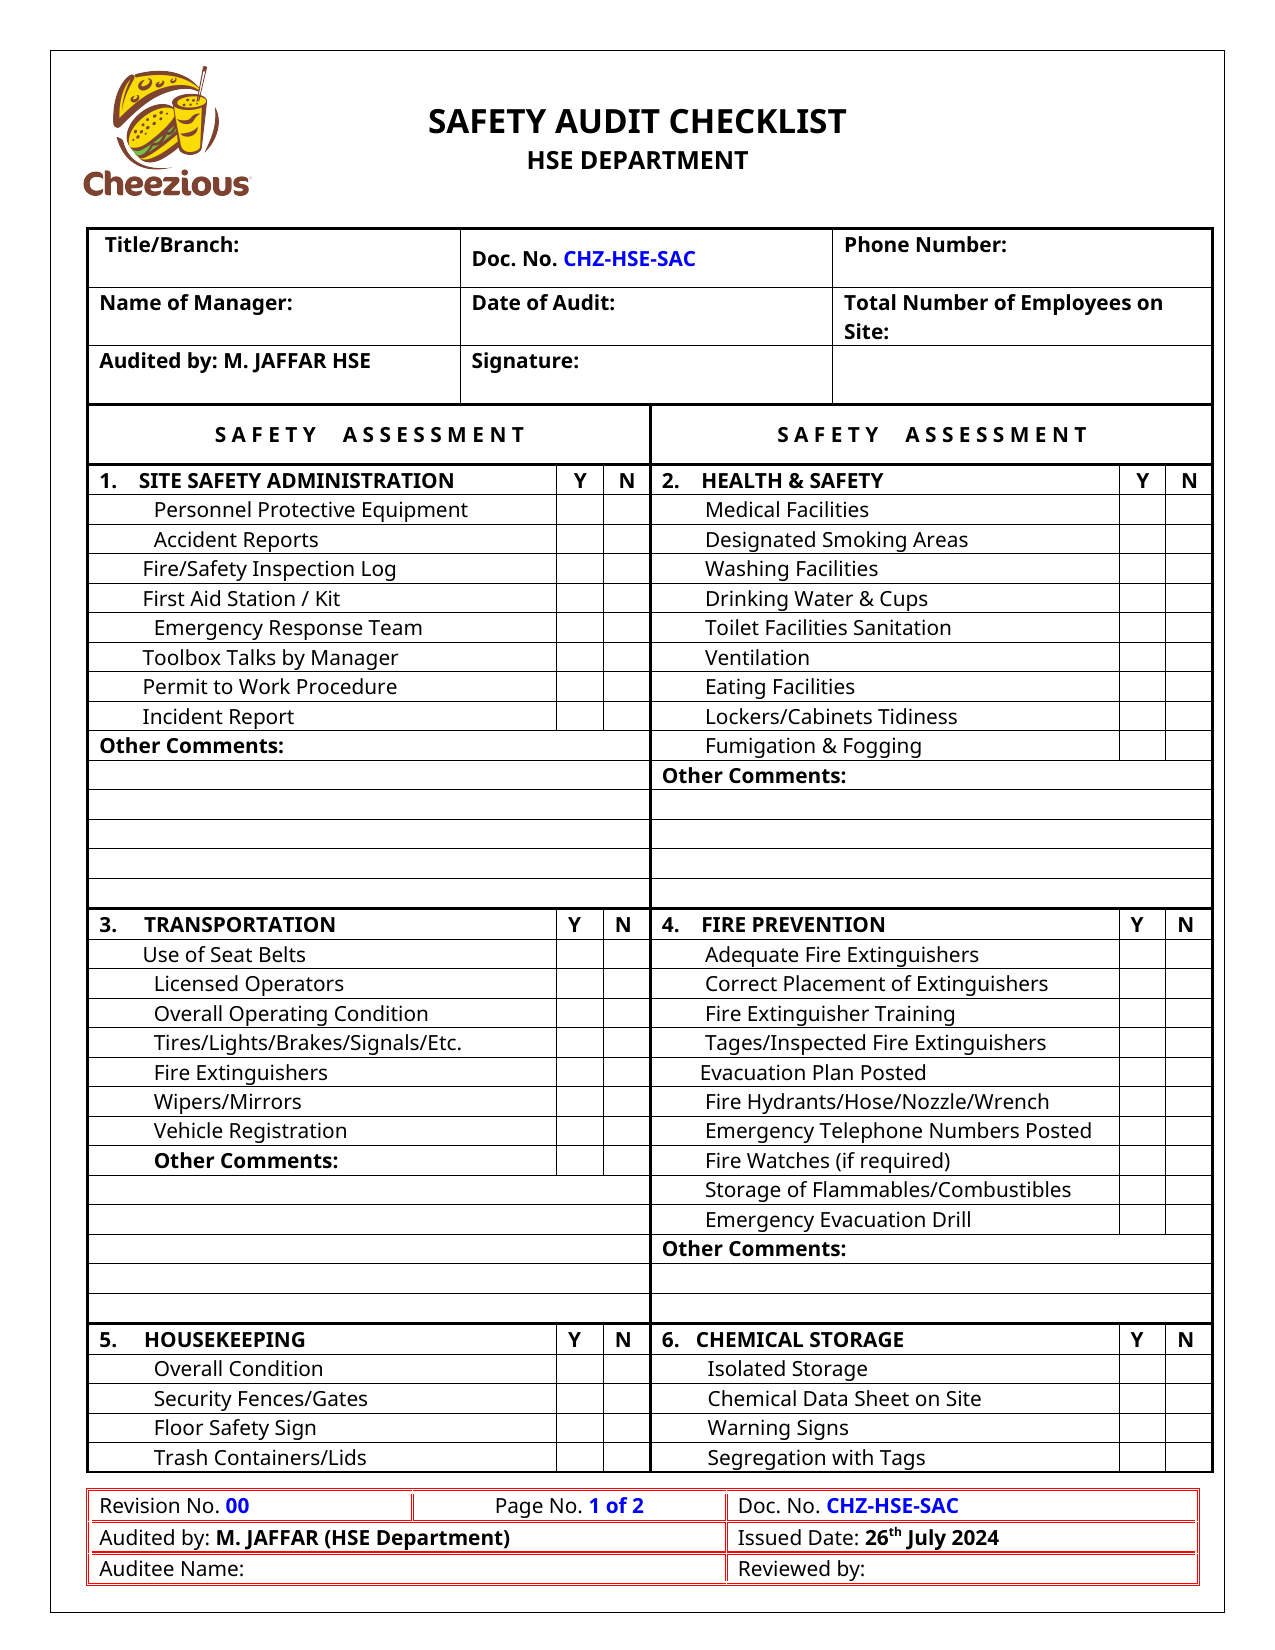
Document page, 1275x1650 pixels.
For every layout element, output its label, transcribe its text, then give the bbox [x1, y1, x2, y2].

table_cell [557, 1414, 603, 1442]
table_cell [604, 999, 649, 1027]
table_cell Chemical Data Sheet on Site [652, 1384, 1119, 1412]
table_cell [604, 1384, 649, 1412]
table_cell [557, 643, 603, 671]
table_cell [1120, 554, 1165, 583]
table_cell [1120, 643, 1165, 671]
table_cell [604, 1087, 649, 1116]
table_cell Other Comments: [89, 1146, 556, 1174]
table_cell [1166, 1443, 1211, 1471]
table_cell [604, 1028, 649, 1057]
table_cell [604, 702, 649, 730]
table_cell 3. TRANSPORTATION [89, 910, 556, 939]
table_cell [1120, 584, 1165, 612]
table_cell [557, 969, 603, 998]
table_cell [1166, 643, 1211, 671]
table_cell [1166, 1117, 1211, 1145]
table_cell [1166, 1028, 1211, 1057]
table_cell Fire Watches (if required) [652, 1146, 1119, 1174]
table_cell [89, 761, 649, 789]
table_cell Y [557, 466, 603, 494]
table_cell [652, 879, 1211, 907]
table_cell [1120, 969, 1165, 998]
table_cell Other Comments: [89, 731, 649, 760]
table_cell S A F E T Y A S S E S S M E N T [652, 406, 1211, 463]
table_cell [557, 613, 603, 642]
table_cell N [1166, 1325, 1211, 1353]
table_cell Accident Reports [89, 525, 556, 553]
table_cell [1120, 1058, 1165, 1086]
table_cell [1166, 702, 1211, 730]
table_cell Tires/Lights/Brakes/Signals/Etc. [89, 1028, 556, 1057]
table_cell [1166, 584, 1211, 612]
table_cell 6. CHEMICAL STORAGE [652, 1325, 1119, 1353]
table_cell [557, 940, 603, 968]
table_cell [1120, 1443, 1165, 1471]
table_cell Emergency Telephone Numbers Posted [652, 1117, 1119, 1145]
table_cell [1166, 525, 1211, 553]
table_cell [1166, 1384, 1211, 1412]
table_cell [604, 940, 649, 968]
table_cell [557, 1058, 603, 1086]
table_cell Fumigation & Fogging [652, 731, 1119, 760]
table_cell [557, 999, 603, 1027]
table_cell [89, 849, 649, 878]
table_cell [1120, 731, 1165, 760]
table_cell Medical Facilities [652, 495, 1119, 524]
table_cell [89, 879, 649, 907]
table_cell [1120, 1087, 1165, 1116]
table_cell [557, 1355, 603, 1383]
table_cell Y [557, 1325, 603, 1353]
table_cell Fire Extinguishers [89, 1058, 556, 1086]
table_cell [604, 495, 649, 524]
table_cell [1120, 1028, 1165, 1057]
table_cell Floor Safety Sign [89, 1414, 556, 1442]
table_cell Security Fences/Gates [89, 1384, 556, 1412]
table_cell [1166, 613, 1211, 642]
table_cell [1166, 554, 1211, 583]
table_cell [604, 643, 649, 671]
table_header Title/Branch: [89, 230, 460, 287]
table_cell First Aid Station / Kit [89, 584, 556, 612]
table_cell [1166, 1058, 1211, 1086]
table_cell [604, 672, 649, 701]
table_cell Date of Audit: [461, 288, 832, 345]
table_cell [604, 1058, 649, 1086]
table_cell [1120, 1117, 1165, 1145]
table_cell Permit to Work Procedure [89, 672, 556, 701]
table_cell [1120, 1205, 1165, 1233]
table_cell [604, 1117, 649, 1145]
table_cell Y [1120, 466, 1165, 494]
table_cell Fire Hydrants/Hose/Nozzle/Wrench [652, 1087, 1119, 1116]
table_cell Tages/Inspected Fire Extinguishers [652, 1028, 1119, 1057]
table_cell [557, 1384, 603, 1412]
table_cell [1166, 1146, 1211, 1174]
table_cell Other Comments: [652, 1235, 1211, 1263]
table_cell Toilet Facilities Sanitation [652, 613, 1119, 642]
table_cell [557, 525, 603, 553]
table_cell [1166, 672, 1211, 701]
table_cell [89, 1264, 649, 1292]
table_cell [1120, 495, 1165, 524]
table_cell [1166, 731, 1211, 760]
table_cell N [1166, 910, 1211, 939]
table_cell N [604, 466, 649, 494]
table_cell [1166, 495, 1211, 524]
table_cell [1166, 940, 1211, 968]
table_cell [652, 849, 1211, 878]
table_cell [89, 1176, 649, 1204]
table_cell [1166, 1205, 1211, 1233]
table_header Doc. No. CHZ-HSE-SAC [461, 230, 832, 287]
table_cell [89, 1235, 649, 1263]
table_cell Segregation with Tags [652, 1443, 1119, 1471]
table_cell [1166, 999, 1211, 1027]
table_cell [1166, 1355, 1211, 1383]
table_cell [1120, 940, 1165, 968]
table_cell [604, 1443, 649, 1471]
table_cell [604, 1146, 649, 1174]
table_cell [557, 584, 603, 612]
table_cell Overall Operating Condition [89, 999, 556, 1027]
table_cell [557, 1117, 603, 1145]
table_cell [652, 820, 1211, 848]
table_cell [1166, 1176, 1211, 1204]
table_cell [89, 790, 649, 819]
table_cell [604, 1355, 649, 1383]
table_cell [833, 346, 1211, 403]
table_cell Washing Facilities [652, 554, 1119, 583]
table_cell Personnel Protective Equipment [89, 495, 556, 524]
table_cell [557, 672, 603, 701]
table_cell Overall Condition [89, 1355, 556, 1383]
table_cell [557, 554, 603, 583]
table_cell [604, 584, 649, 612]
table_cell N [604, 910, 649, 939]
table_cell [1120, 702, 1165, 730]
table_cell Designated Smoking Areas [652, 525, 1119, 553]
table_cell Incident Report [89, 702, 556, 730]
table_cell Name of Manager: [89, 288, 460, 345]
table_cell [1120, 1384, 1165, 1412]
table_cell [604, 613, 649, 642]
table_cell S A F E T Y A S S E S S M E N T [89, 406, 649, 463]
table_cell [557, 1146, 603, 1174]
table_cell [557, 495, 603, 524]
table_cell Drinking Water & Cups [652, 584, 1119, 612]
table_cell Y [1120, 1325, 1165, 1353]
table_header Phone Number: [833, 230, 1211, 287]
table_cell [1120, 1146, 1165, 1174]
table_cell 5. HOUSEKEEPING [89, 1325, 556, 1353]
table_cell [1120, 1414, 1165, 1442]
table_cell N [1166, 466, 1211, 494]
table_cell [89, 1205, 649, 1233]
table_cell [557, 1087, 603, 1116]
table_cell [652, 1264, 1211, 1292]
table_cell 1. SITE SAFETY ADMINISTRATION [89, 466, 556, 494]
table_cell [652, 790, 1211, 819]
table_cell [89, 1294, 649, 1322]
table_cell [557, 702, 603, 730]
table_cell Trash Containers/Lids [89, 1443, 556, 1471]
table_cell Total Number of Employees on Site: [833, 288, 1211, 345]
table_cell Fire/Safety Inspection Log [89, 554, 556, 583]
table_cell [1120, 999, 1165, 1027]
table_cell Vehicle Registration [89, 1117, 556, 1145]
table_cell Signature: [461, 346, 832, 403]
table_cell Fire Extinguisher Training [652, 999, 1119, 1027]
table_cell Audited by: M. JAFFAR HSE [89, 346, 460, 403]
table_cell [604, 554, 649, 583]
table_cell Y [557, 910, 603, 939]
table_cell [1120, 525, 1165, 553]
table_cell Correct Placement of Extinguishers [652, 969, 1119, 998]
table_cell [557, 1443, 603, 1471]
table_cell Emergency Response Team [89, 613, 556, 642]
table_cell Licensed Operators [89, 969, 556, 998]
table_cell Warning Signs [652, 1414, 1119, 1442]
table_cell [1166, 1414, 1211, 1442]
picture [75, 57, 257, 202]
table_cell 4. FIRE PREVENTION [652, 910, 1119, 939]
table_cell [1120, 1176, 1165, 1204]
table_cell [1166, 1087, 1211, 1116]
table_cell Ventilation [652, 643, 1119, 671]
table_cell Eating Facilities [652, 672, 1119, 701]
table_cell Wipers/Mirrors [89, 1087, 556, 1116]
table_cell [652, 1294, 1211, 1322]
table_cell Isolated Storage [652, 1355, 1119, 1383]
table_cell [604, 525, 649, 553]
table_cell Y [1120, 910, 1165, 939]
table_cell Lockers/Cabinets Tidiness [652, 702, 1119, 730]
table_cell Other Comments: [652, 761, 1211, 789]
table_cell Toolbox Talks by Manager [89, 643, 556, 671]
table_cell [604, 1414, 649, 1442]
table_cell Use of Seat Belts [89, 940, 556, 968]
table_cell 2. HEALTH & SAFETY [652, 466, 1119, 494]
table_cell [604, 969, 649, 998]
table_cell [1166, 969, 1211, 998]
table_cell [1120, 1355, 1165, 1383]
table_cell Emergency Evacuation Drill [652, 1205, 1119, 1233]
table_cell [89, 820, 649, 848]
table_cell Storage of Flammables/Combustibles [652, 1176, 1119, 1204]
table_cell [1120, 613, 1165, 642]
table_cell Adequate Fire Extinguishers [652, 940, 1119, 968]
table_cell [1120, 672, 1165, 701]
table_cell [557, 1028, 603, 1057]
table_cell Evacuation Plan Posted [652, 1058, 1119, 1086]
table_cell N [604, 1325, 649, 1353]
